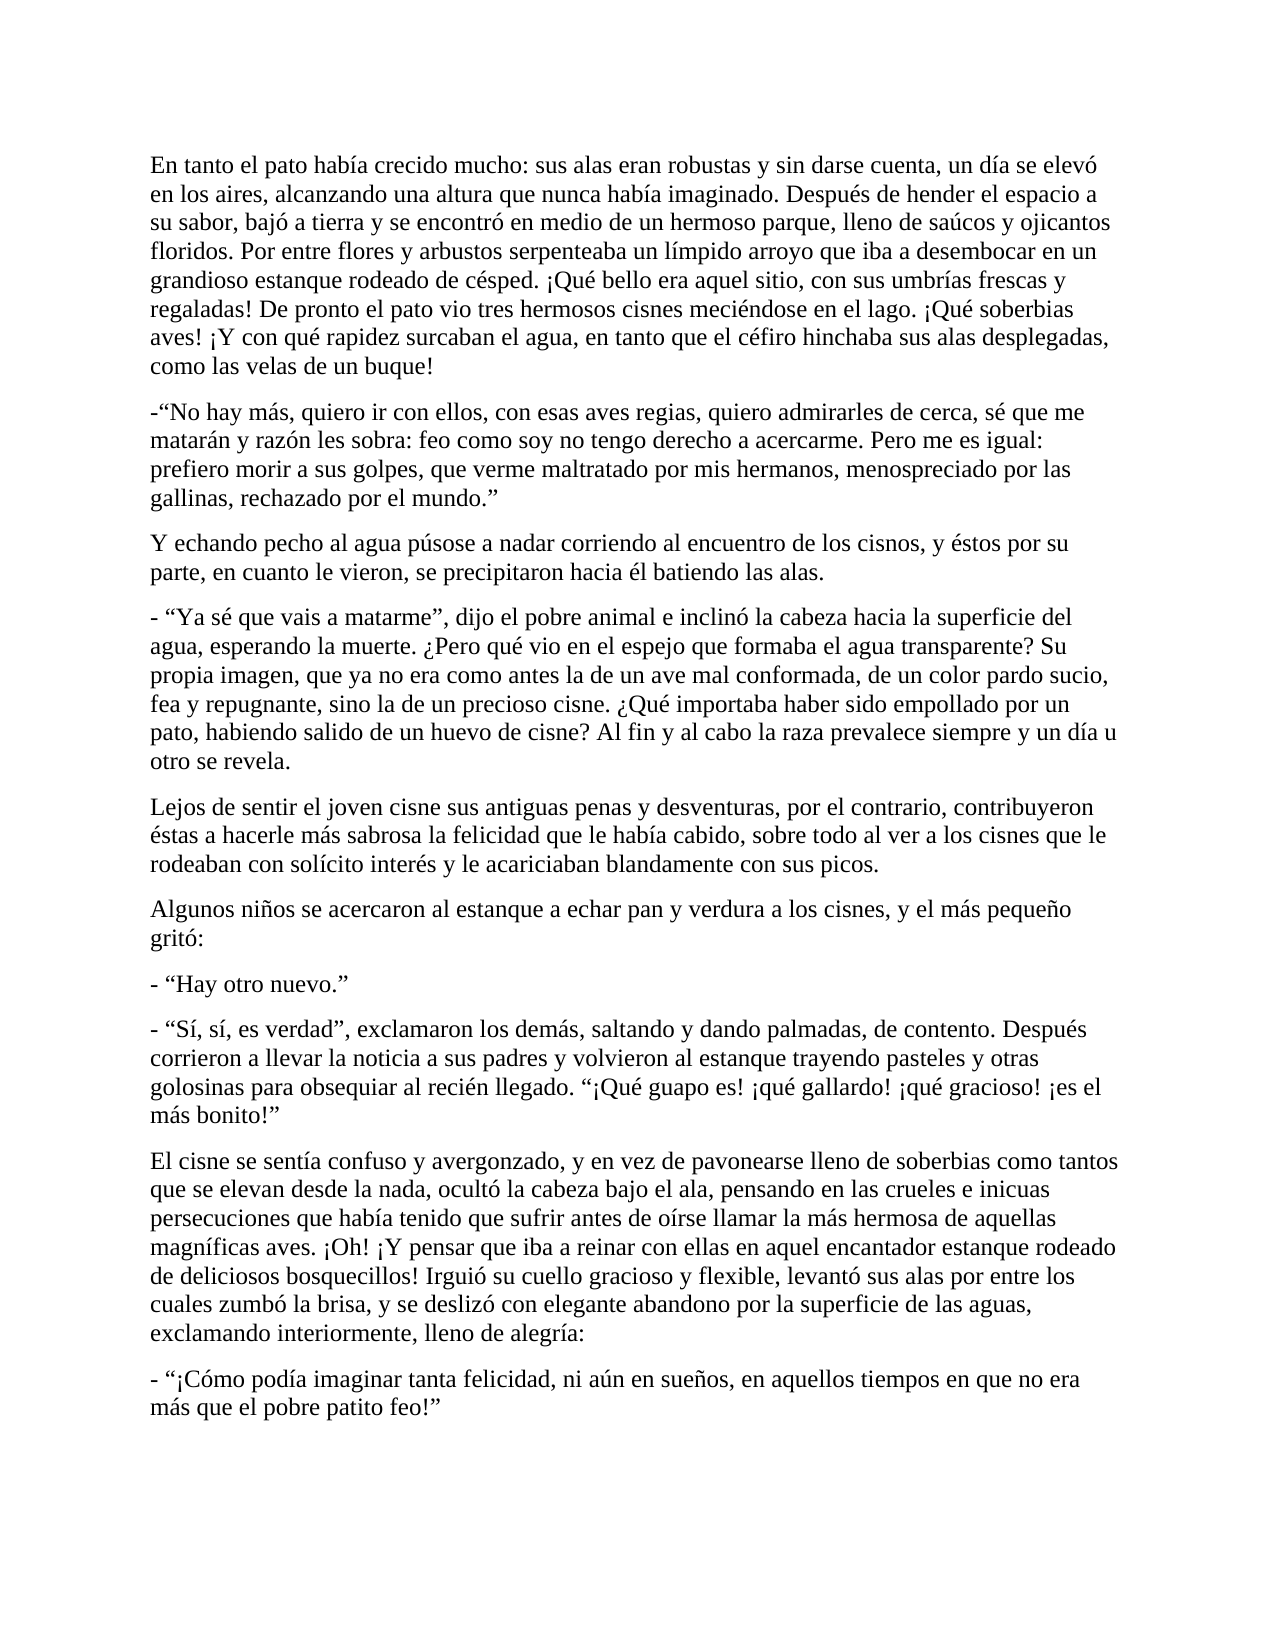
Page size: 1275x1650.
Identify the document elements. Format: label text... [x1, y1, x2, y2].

text El cisne se sentía confuso y avergonzado, y en vez de pavonearse lleno de soberbias como tantos que se elevan desde la nada, ocultó la cabeza bajo el ala, pensando en las crueles e inicuas persecuciones que había tenido que sufrir antes de oírse llamar la más hermosa de aquellas magníficas aves. ¡Oh! ¡Y pensar que iba a reinar con ellas en aquel encantador estanque rodeado de deliciosos bosquecillos! Irguió su cuello gracioso y flexible, levantó sus alas por entre los cuales zumbó la brisa, y se deslizó con elegante abandono por la superficie de las aguas, exclamando interiormente, lleno de alegría: [150, 1146, 1125, 1347]
text Y echando pecho al agua púsose a nadar corriendo al encuentro de los cisnos, y éstos por su parte, en cuanto le vieron, se precipitaron hacia él batiendo las alas. [150, 528, 1125, 586]
text En tanto el pato había crecido mucho: sus alas eran robustas y sin darse cuenta, un día se elevó en los aires, alcanzando una altura que nunca había imaginado. Después de hender el espacio a su sabor, bajó a tierra y se encontró en medio de un hermoso parque, lleno de saúcos y ojicantos floridos. Por entre flores y arbustos serpenteaba un límpido arroyo que iba a desembocar en un grandioso estanque rodeado de césped. ¡Qué bello era aquel sitio, con sus umbrías frescas y regaladas! De pronto el pato vio tres hermosos cisnes meciéndose en el lago. ¡Qué soberbias aves! ¡Y con qué rapidez surcaban el agua, en tanto que el céfiro hinchaba sus alas desplegadas, como las velas de un buque! [150, 150, 1125, 380]
text - “Sí, sí, es verdad”, exclamaron los demás, saltando y dando palmadas, de contento. Después corrieron a llevar la noticia a sus padres y volvieron al estanque trayendo pasteles y otras golosinas para obsequiar al recién llegado. “¡Qué guapo es! ¡qué gallardo! ¡qué gracioso! ¡es el más bonito!” [150, 1014, 1125, 1129]
text - “Ya sé que vais a matarme”, dijo el pobre animal e inclinó la cabeza hacia la superficie del agua, esperando la muerte. ¿Pero qué vio en el espejo que formaba el agua transparente? Su propia imagen, que ya no era como antes la de un ave mal conformada, de un color pardo sucio, fea y repugnante, sino la de un precioso cisne. ¿Qué importaba haber sido empollado por un pato, habiendo salido de un huevo de cisne? Al fin y al cabo la raza prevalece siempre y un día u otro se revela. [150, 602, 1125, 775]
text Algunos niños se acercaron al estanque a echar pan y verdura a los cisnes, y el más pequeño gritó: [150, 894, 1125, 952]
text - “Hay otro nuevo.” [150, 969, 1125, 997]
text -“No hay más, quiero ir con ellos, con esas aves regias, quiero admirarles de cerca, sé que me matarán y razón les sobra: feo como soy no tengo derecho a acercarme. Pero me es igual: prefiero morir a sus golpes, que verme maltratado por mis hermanos, menospreciado por las gallinas, rechazado por el mundo.” [150, 397, 1125, 512]
text - “¡Cómo podía imaginar tanta felicidad, ni aún en sueños, en aquellos tiempos en que no era más que el pobre patito feo!” [150, 1364, 1125, 1421]
text Lejos de sentir el joven cisne sus antiguas penas y desventuras, por el contrario, contribuyeron éstas a hacerle más sabrosa la felicidad que le había cabido, sobre todo al ver a los cisnes que le rodeaban con solícito interés y le acariciaban blandamente con sus picos. [150, 792, 1125, 878]
